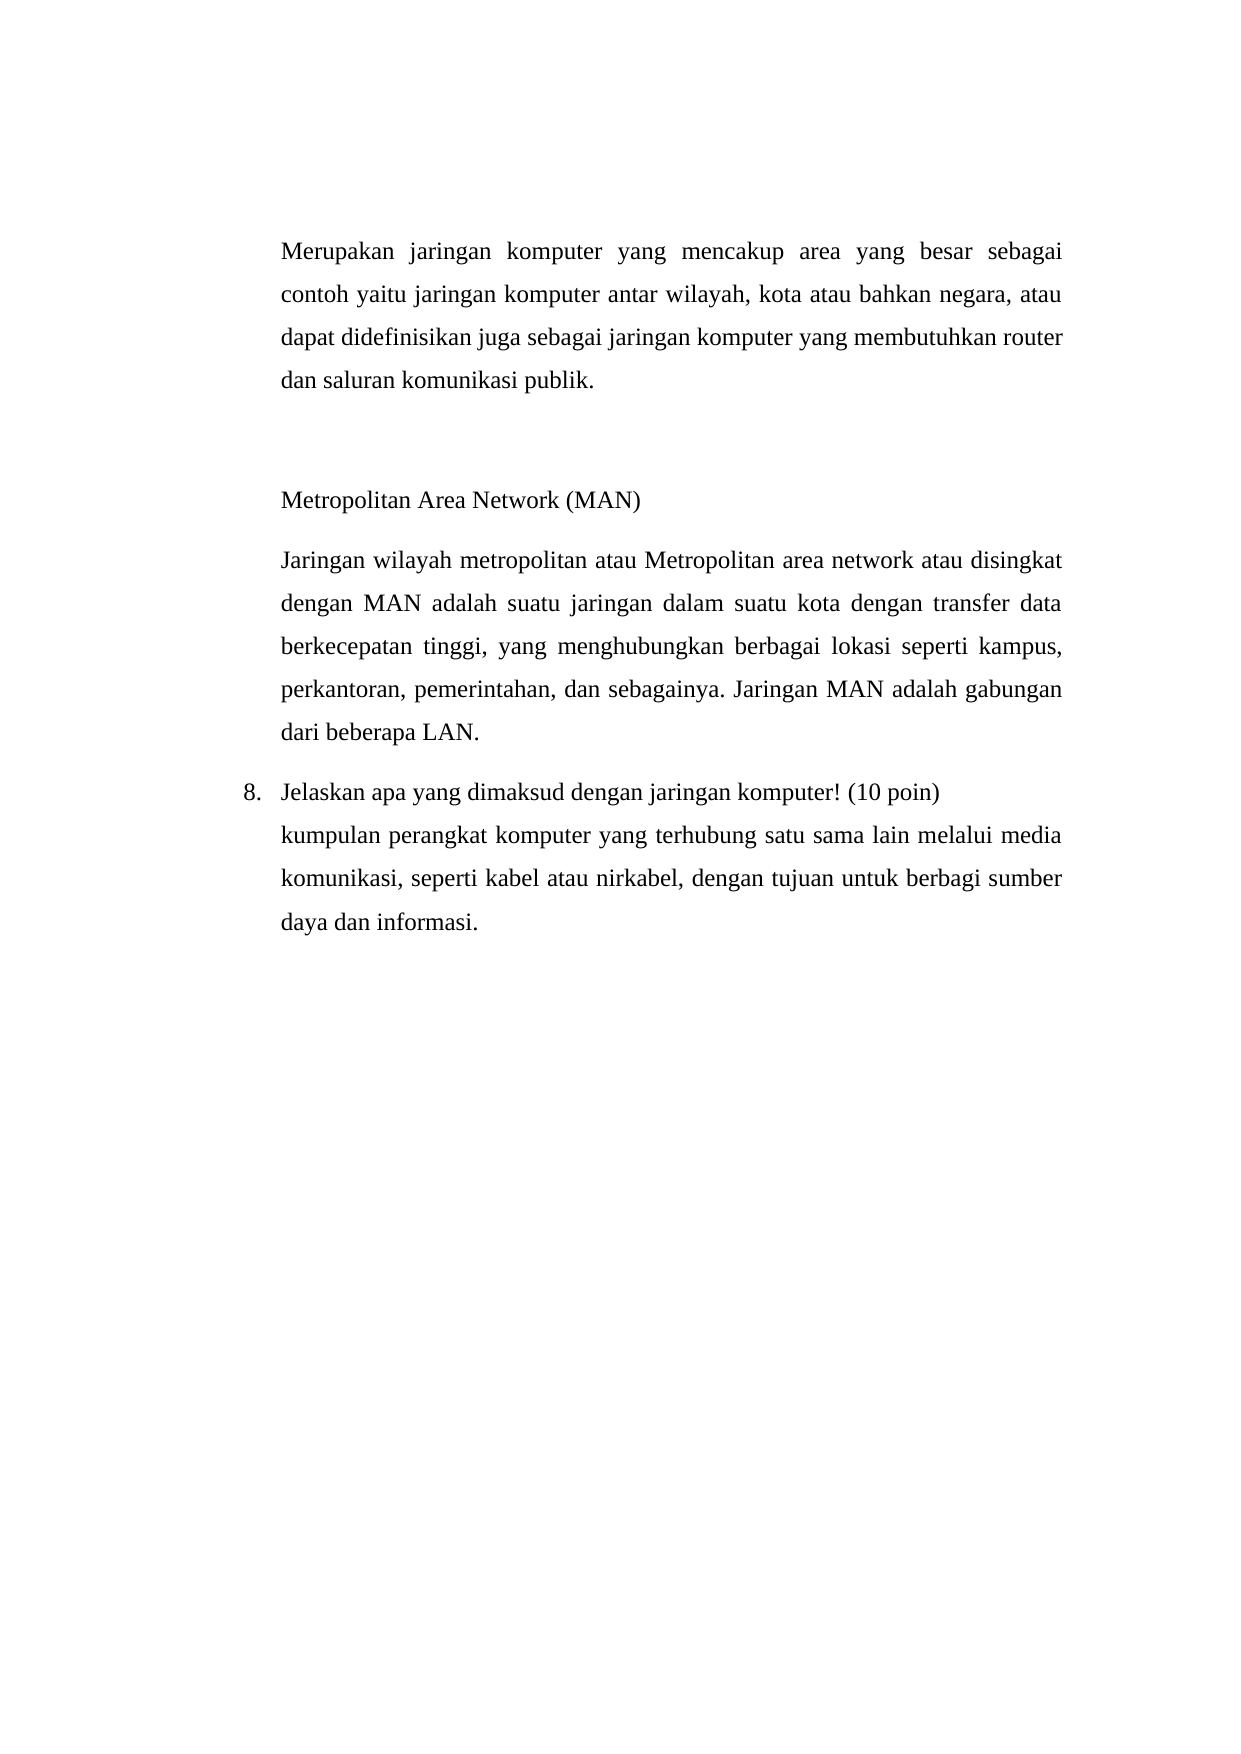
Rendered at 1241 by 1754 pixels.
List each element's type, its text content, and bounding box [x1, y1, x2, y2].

text Merupakan jaringan komputer yang mencakup area yang besar sebagai contoh yaitu jaringan komputer antar wilayah, kota atau bahkan negara, atau dapat didefinisikan juga sebagai jaringan komputer yang membutuhkan router dan saluran komunikasi publik. [281, 236, 1063, 394]
list Jelaskan apa yang dimaksud dengan jaringan komputer! (10 poin) [243, 777, 1063, 806]
text Metropolitan Area Network (MAN) [281, 485, 1063, 514]
text Jaringan wilayah metropolitan atau Metropolitan area network atau disingkat dengan MAN adalah suatu jaringan dalam suatu kota dengan transfer data berkecepatan tinggi, yang menghubungkan berbagai lokasi seperti kampus, perkantoran, pemerintahan, dan sebagainya. Jaringan MAN adalah gabungan dari beberapa LAN. [281, 545, 1063, 746]
list kumpulan perangkat komputer yang terhubung satu sama lain melalui media komunikasi, seperti kabel atau nirkabel, dengan tujuan untuk berbagi sumber daya dan informasi. [281, 820, 1063, 935]
